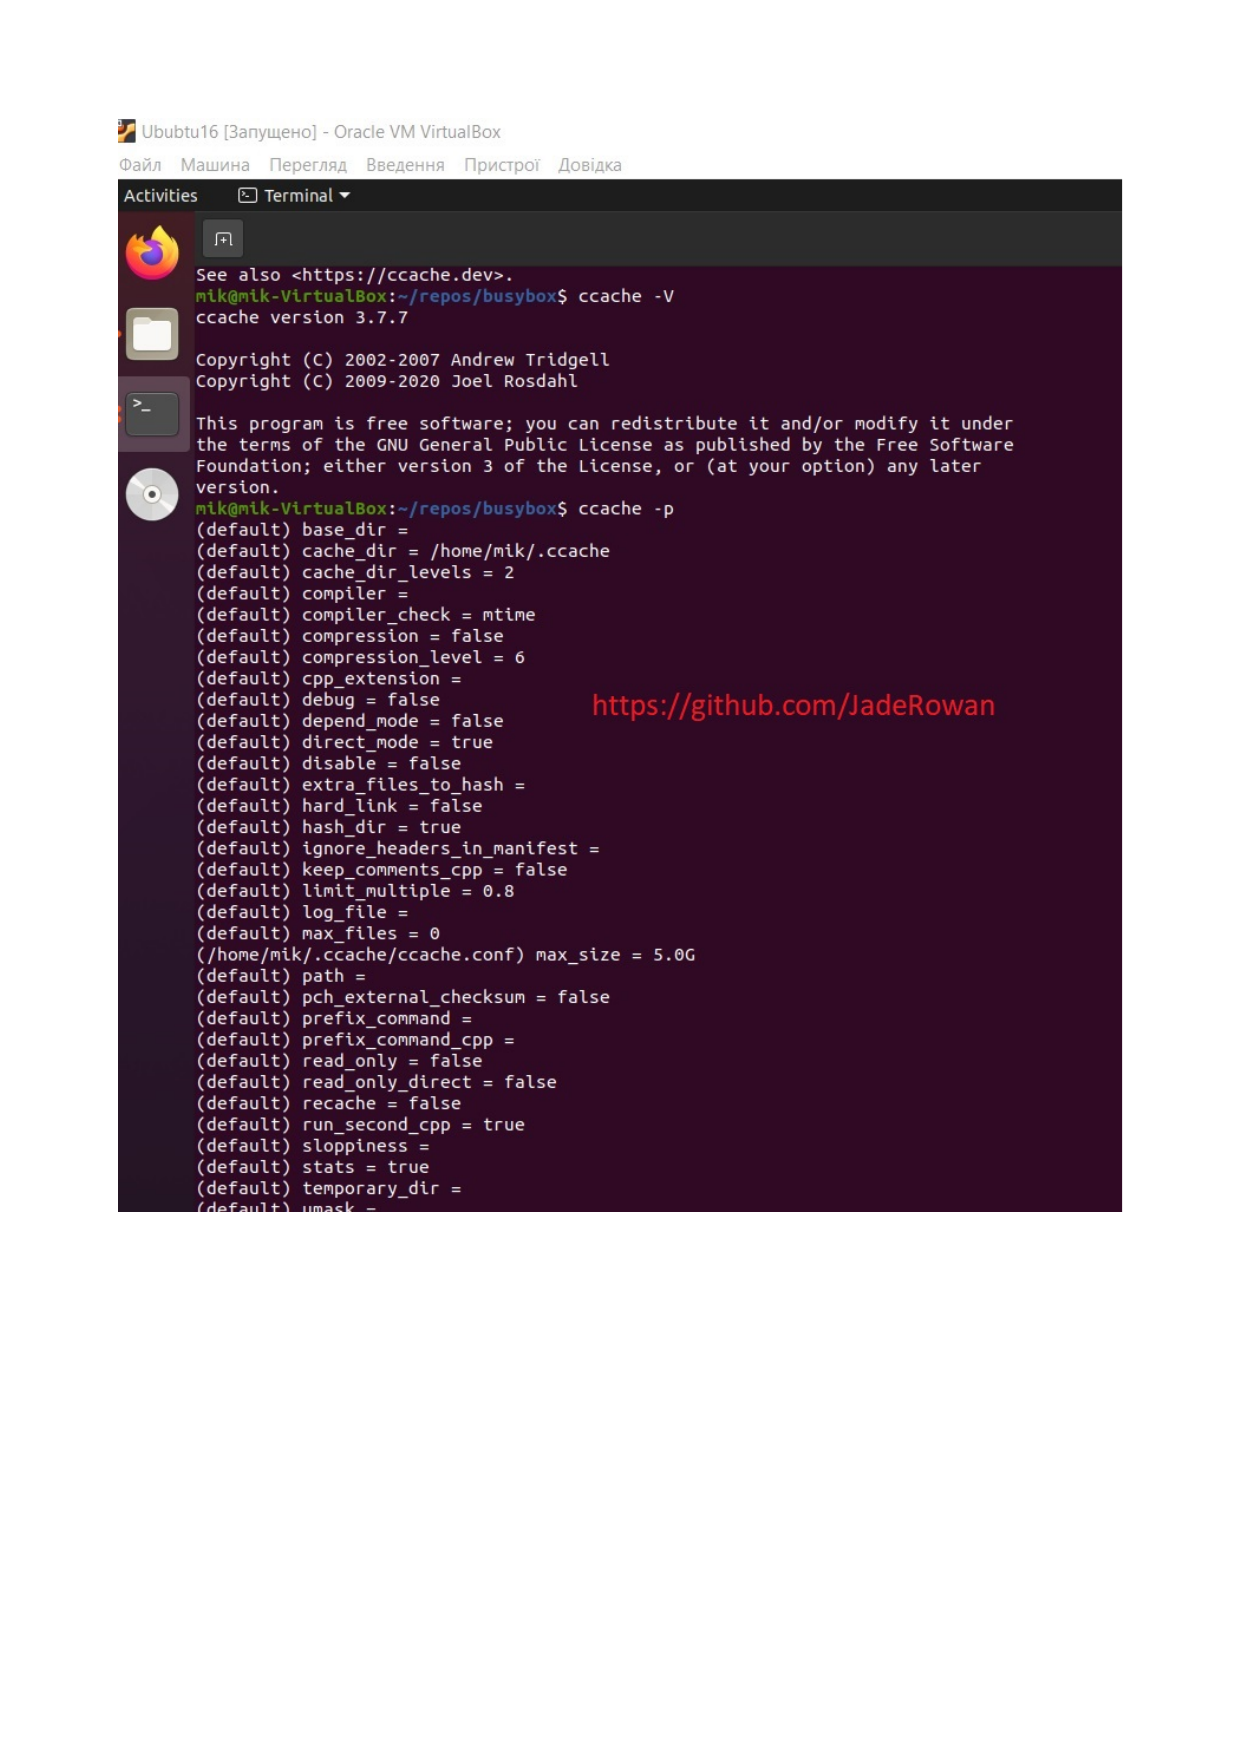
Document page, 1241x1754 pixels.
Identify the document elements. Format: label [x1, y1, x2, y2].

picture [118, 118, 1123, 1212]
